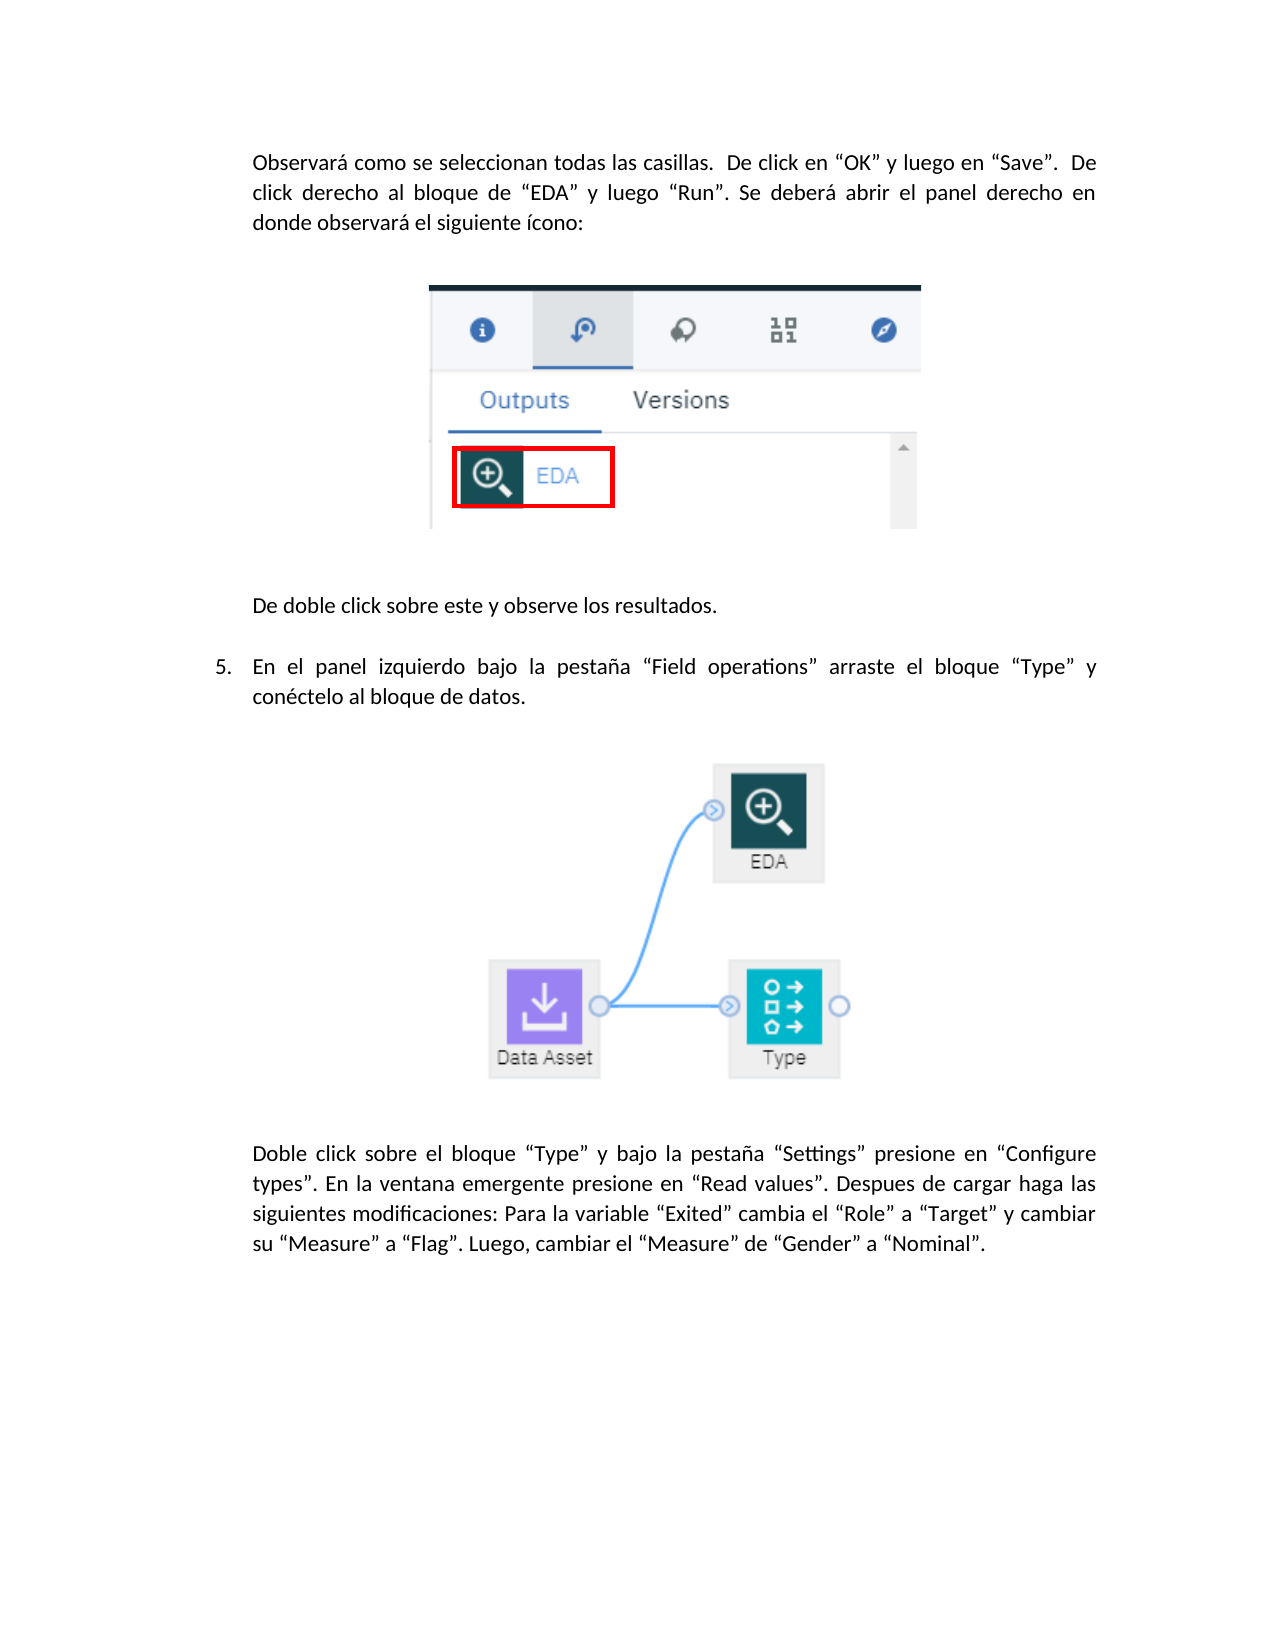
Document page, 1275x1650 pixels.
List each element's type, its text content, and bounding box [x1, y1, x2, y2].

picture [468, 712, 882, 1121]
list En el panel izquierdo bajo la pestaña “Field operations” arraste el bloque “Type” y conéctelo al bloque de datos. [215, 652, 1098, 710]
picture [428, 285, 922, 529]
list De doble click sobre este y observe los resultados. [252, 591, 1098, 619]
text Doble click sobre el bloque “Type” y bajo la pestaña “Settings” presione en “Configure types”. En la ventana emergente presione en “Read values”. Despues de cargar haga las siguientes modificaciones: Para la variable “Exited” cambia el “Role” a “Target” y cambiar su “Measure” a “Flag”. Luego, cambiar el “Measure” de “Gender” a “Nominal”. [252, 1139, 1098, 1258]
text Observará como se seleccionan todas las casillas. De click en “OK” y luego en “Save”. De click derecho al bloque de “EDA” y luego “Run”. Se deberá abrir el panel derecho en donde observará el siguiente ícono: [252, 148, 1098, 236]
